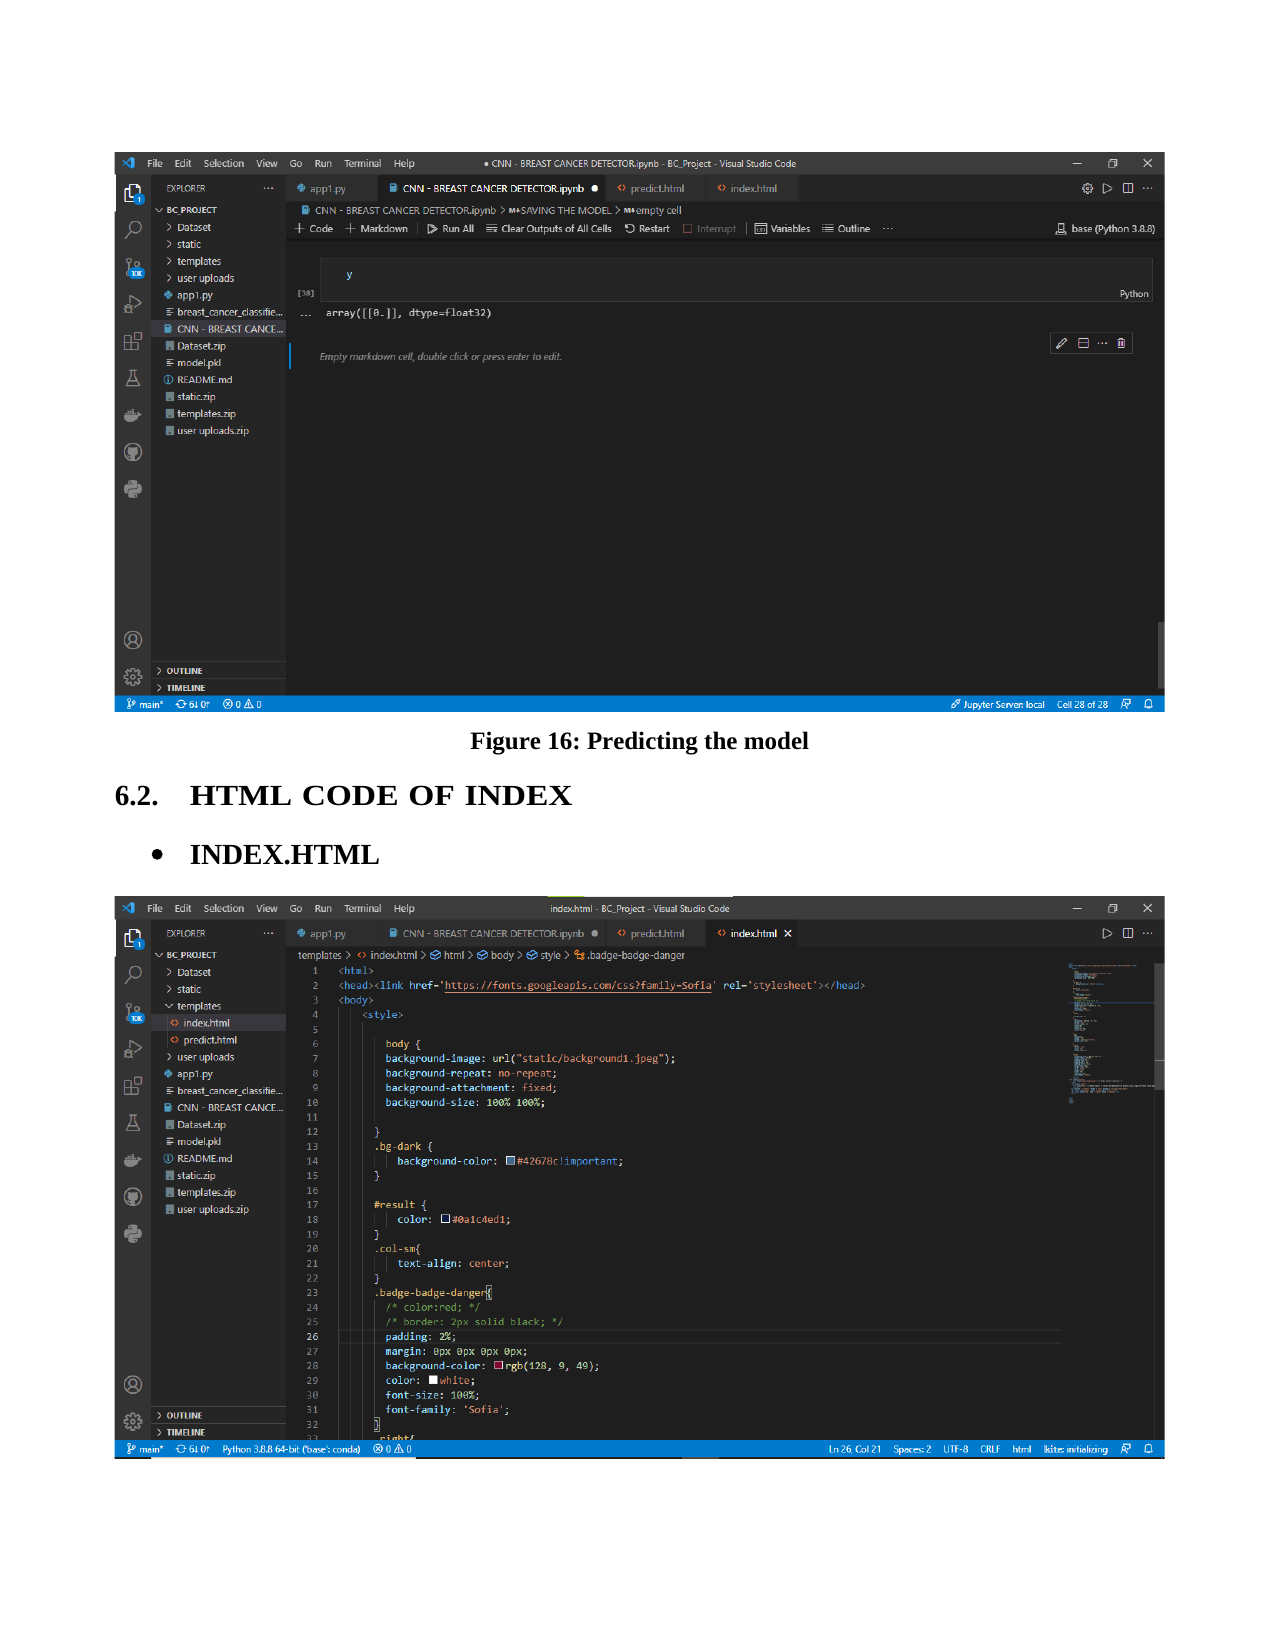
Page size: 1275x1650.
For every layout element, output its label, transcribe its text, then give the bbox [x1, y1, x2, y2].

list INDEX.HTML [152, 837, 1164, 871]
list HTML CODE OF INDEX [114, 778, 1164, 812]
subtitle Figure 16: Predicting the model [114, 726, 1164, 755]
picture [114, 152, 1165, 712]
picture [114, 896, 1165, 1459]
